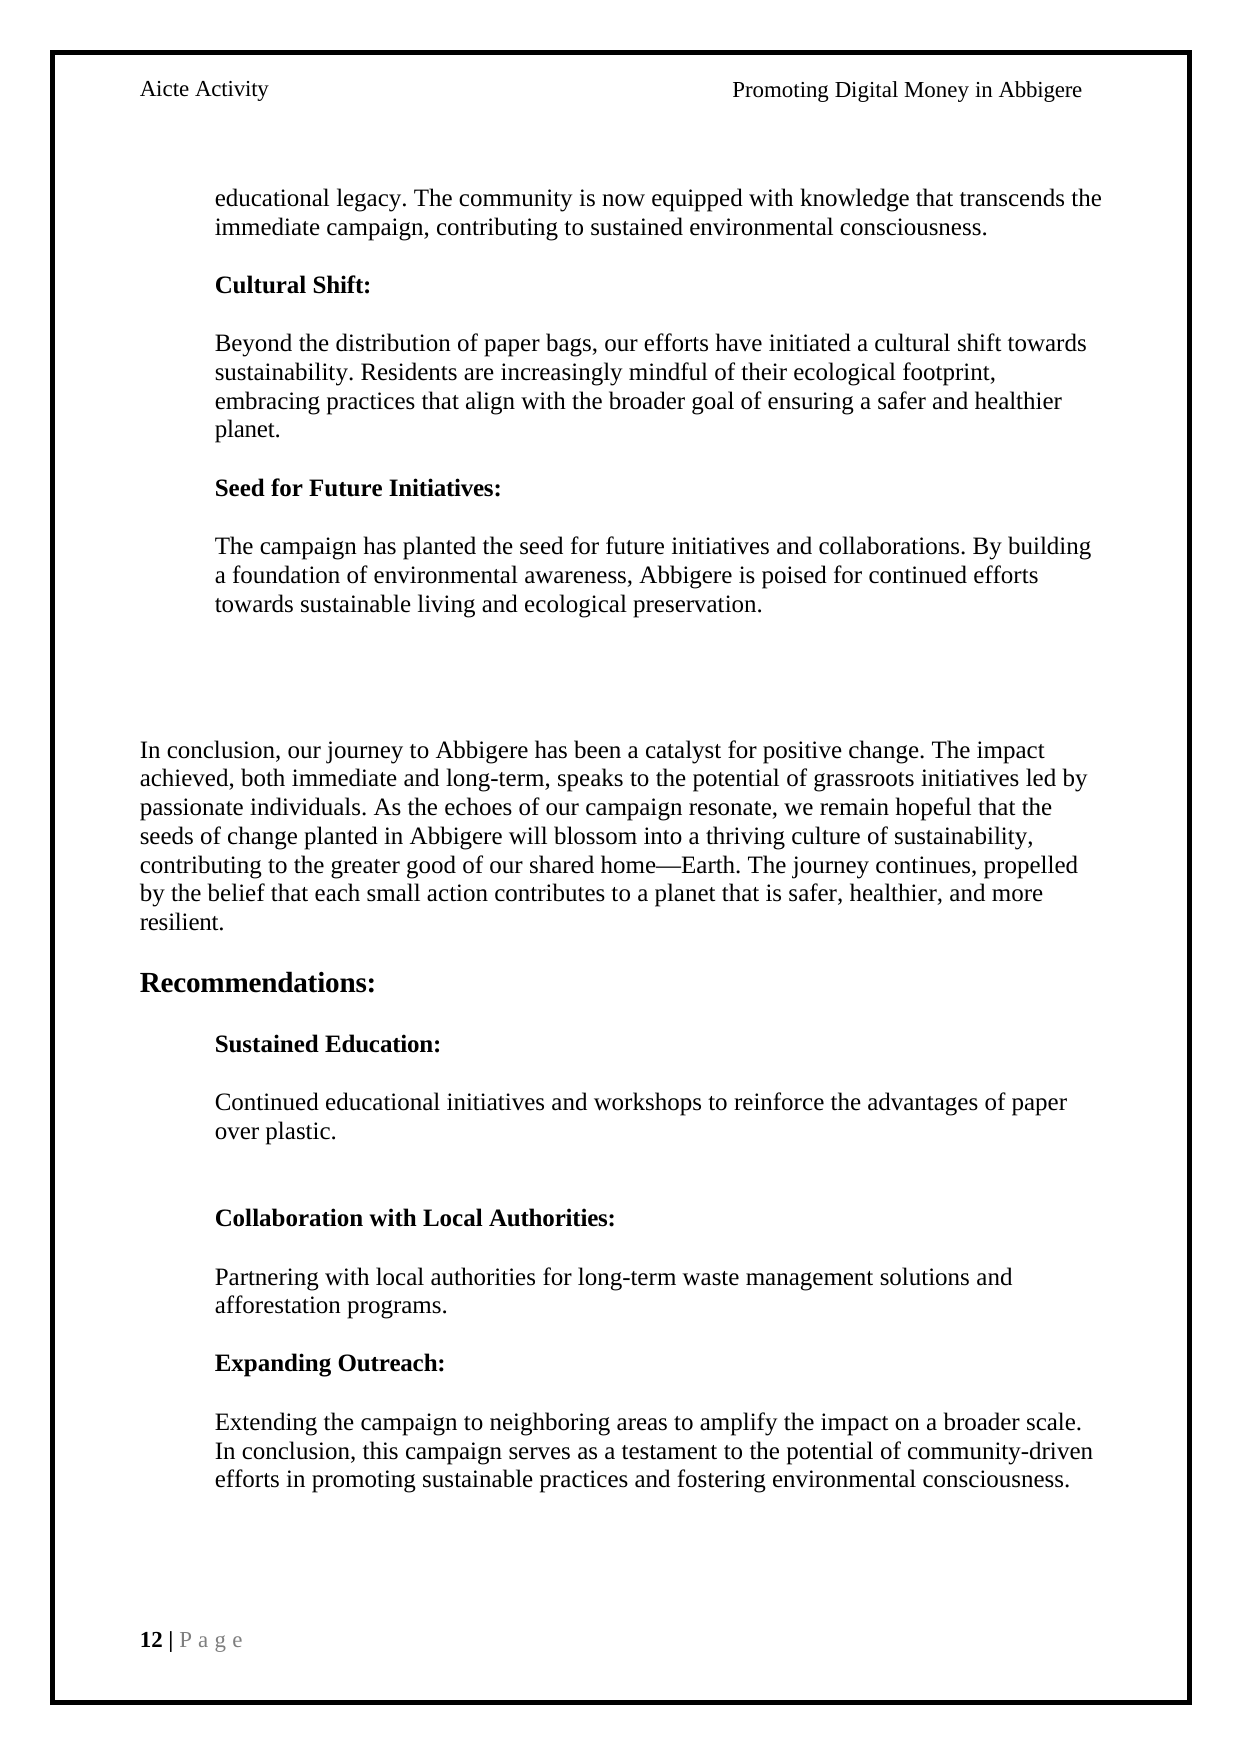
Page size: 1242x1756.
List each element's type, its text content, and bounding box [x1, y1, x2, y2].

subtitle Sustained Education: [214, 1029, 1119, 1057]
subtitle Collaboration with Local Authorities: [214, 1203, 1119, 1232]
subtitle Expanding Outreach: [214, 1348, 1119, 1377]
text The campaign has planted the seed for future initiatives and collaborations. By building a foundation of environmental awareness, Abbigere is poised for continued efforts towards sustainable living and ecological preservation. [214, 531, 1096, 618]
text Beyond the distribution of paper bags, our efforts have initiated a cultural shift towards sustainability. Residents are increasingly mindful of their ecological footprint, embracing practices that align with the broader goal of ensuring a safer and healthier planet. [214, 328, 1096, 443]
text Partnering with local authorities for long-term waste management solutions and afforestation programs. [214, 1262, 1119, 1319]
text Continued educational initiatives and workshops to reinforce the advantages of paper over plastic. [214, 1087, 1096, 1144]
subtitle Recommendations: [139, 966, 1119, 999]
text Extending the campaign to neighboring areas to amplify the impact on a broader scale. In conclusion, this campaign serves as a testament to the potential of community-driven efforts in promoting sustainable practices and fostering environmental consciousness. [214, 1407, 1096, 1493]
subtitle Cultural Shift: [214, 270, 1119, 299]
text educational legacy. The community is now equipped with knowledge that transcends the immediate campaign, contributing to sustained environmental consciousness. [214, 183, 1119, 240]
subtitle Seed for Future Initiatives: [214, 473, 1119, 502]
text In conclusion, our journey to Abbigere has been a catalyst for positive change. The impact achieved, both immediate and long-term, speaks to the potential of grassroots initiatives led by passionate individuals. As the echoes of our campaign resonate, we remain hopeful that the seeds of change planted in Abbigere will blossom into a thriving culture of sustainability, contributing to the greater good of our shared home—Earth. The journey continues, propelled by the belief that each small action contributes to a planet that is safer, healthier, and more resilient. [139, 735, 1096, 936]
